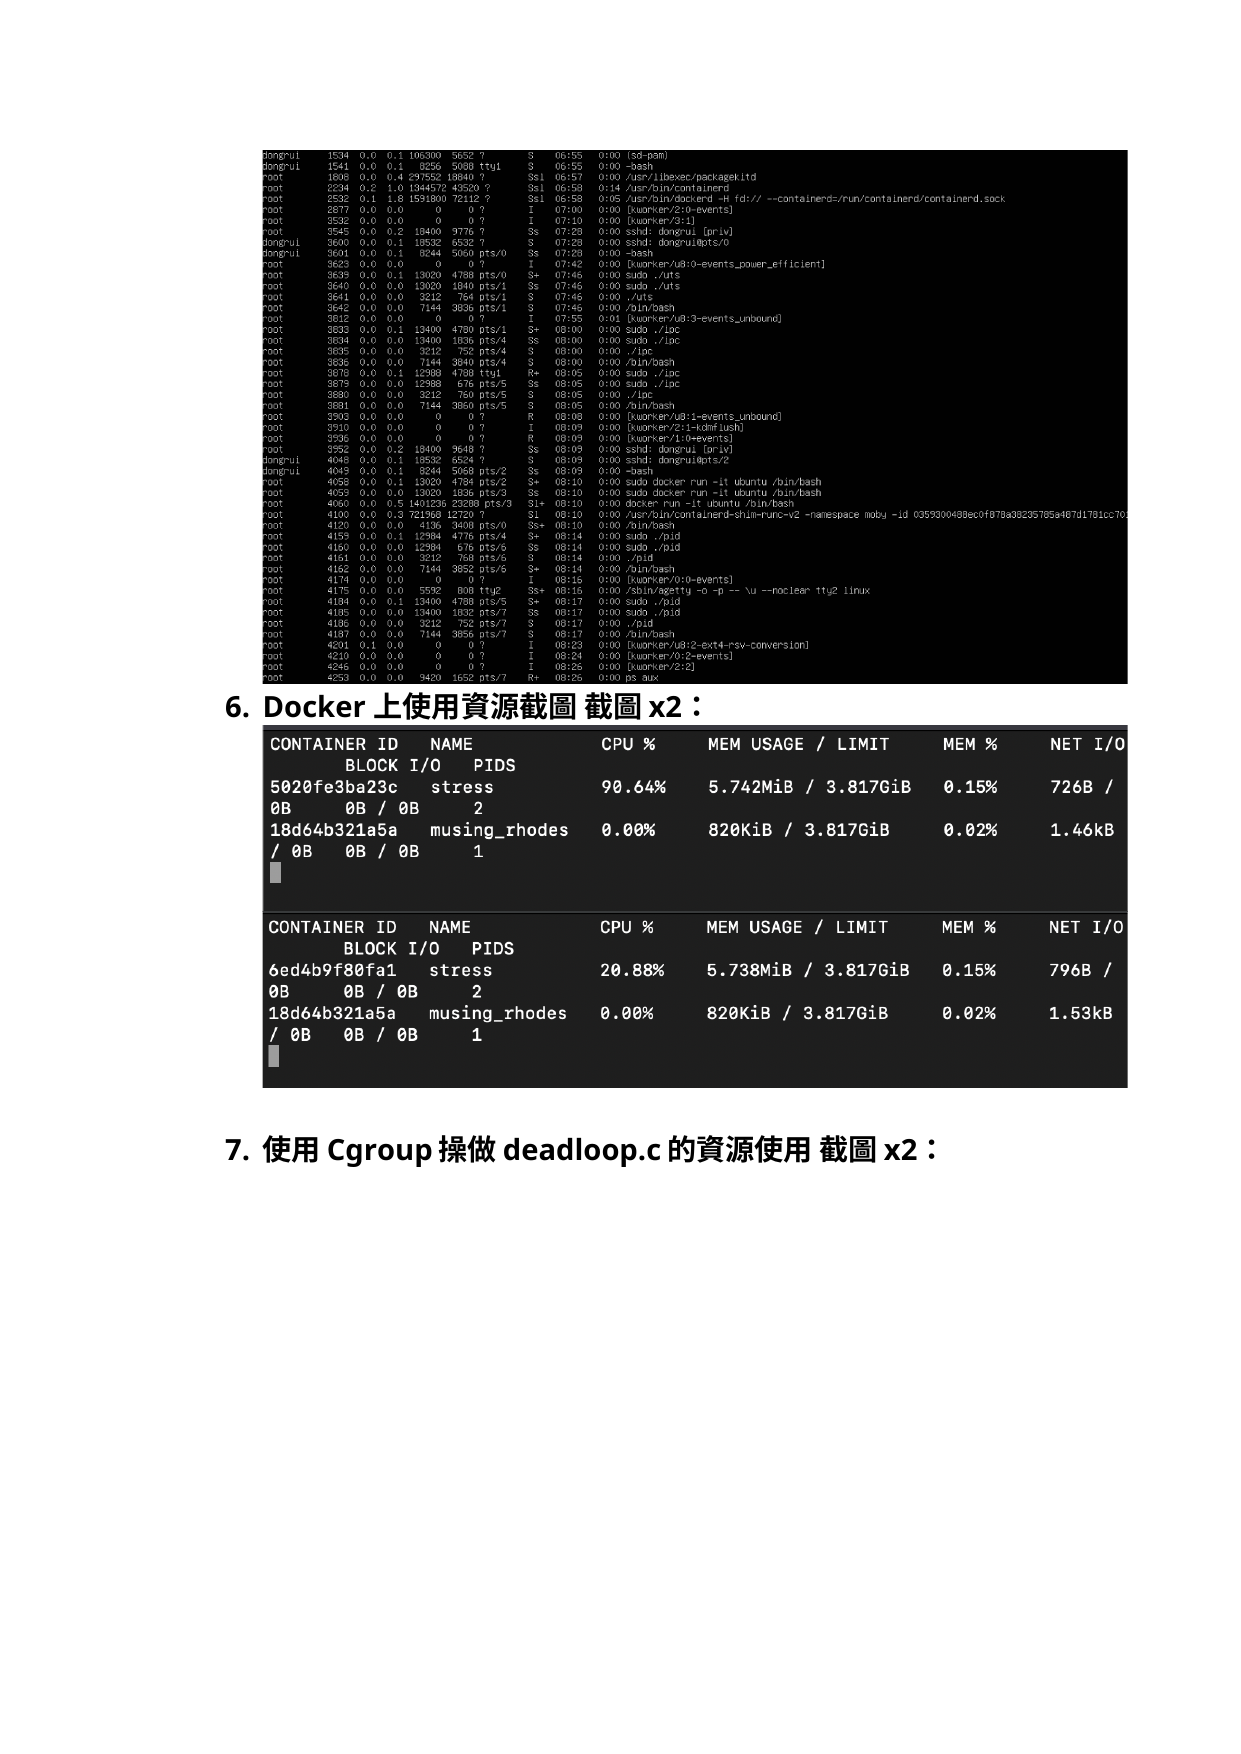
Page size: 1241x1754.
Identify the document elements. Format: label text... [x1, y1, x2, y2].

list 使用Cgroup操做deadloop.c的資源使用 截圖x2： [225, 1127, 1053, 1169]
list Docker 上使用資源截圖 截圖x2： [225, 683, 1053, 726]
picture [262, 725, 1128, 1088]
picture [262, 150, 1128, 684]
